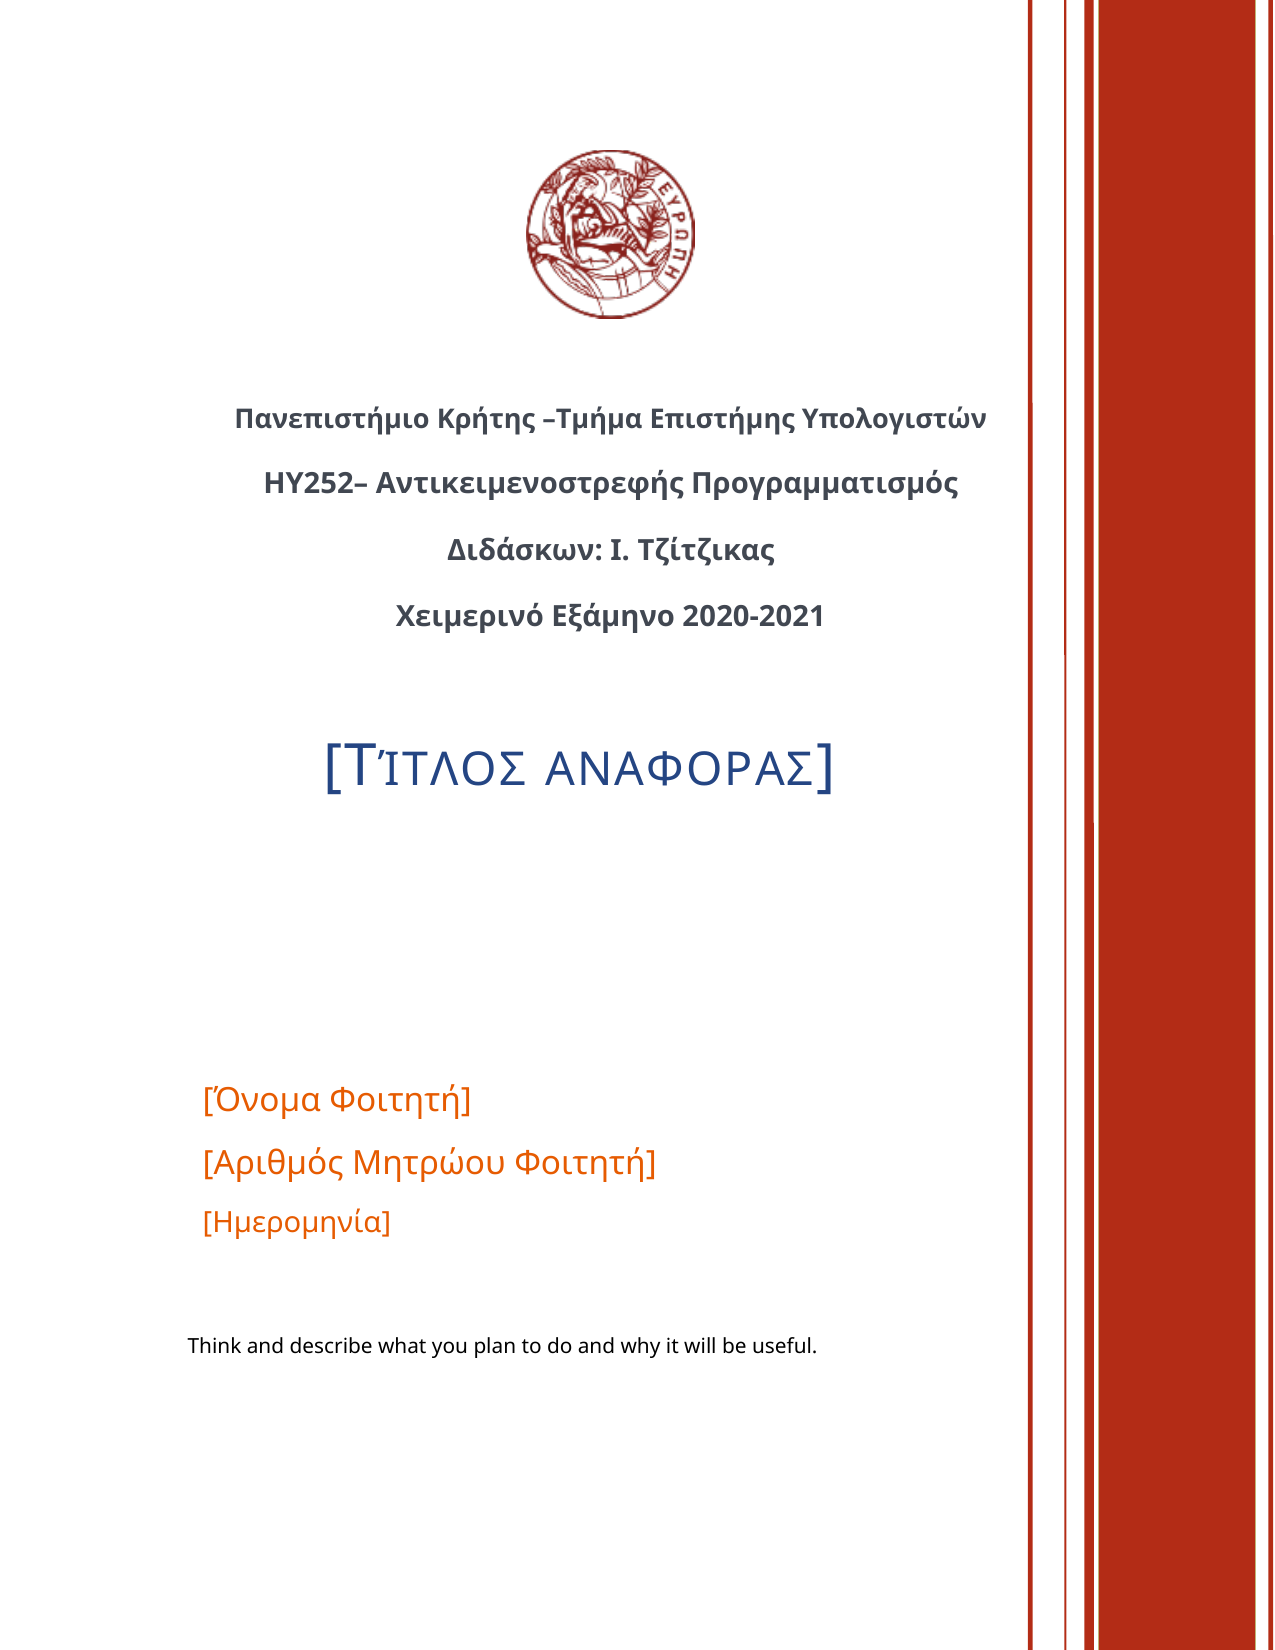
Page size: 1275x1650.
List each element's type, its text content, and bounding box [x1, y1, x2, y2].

text Χειμερινό Εξάμηνο 2020-2021 [187, 596, 1027, 635]
text Διδάσκων: Ι. Τζίτζικας [187, 529, 1027, 569]
picture [526, 150, 695, 319]
text Think and describe what you plan to do and why it will be useful. [187, 1331, 1027, 1360]
text Πανεπιστήμιο Κρήτης –Τμήμα Επιστήμης Υπολογιστών [187, 399, 1027, 436]
text ΗΥ252– Αντικειμενοστρεφής Προγραμματισμός [187, 463, 1027, 502]
text Εισαγωγή [187, 1061, 1027, 1196]
